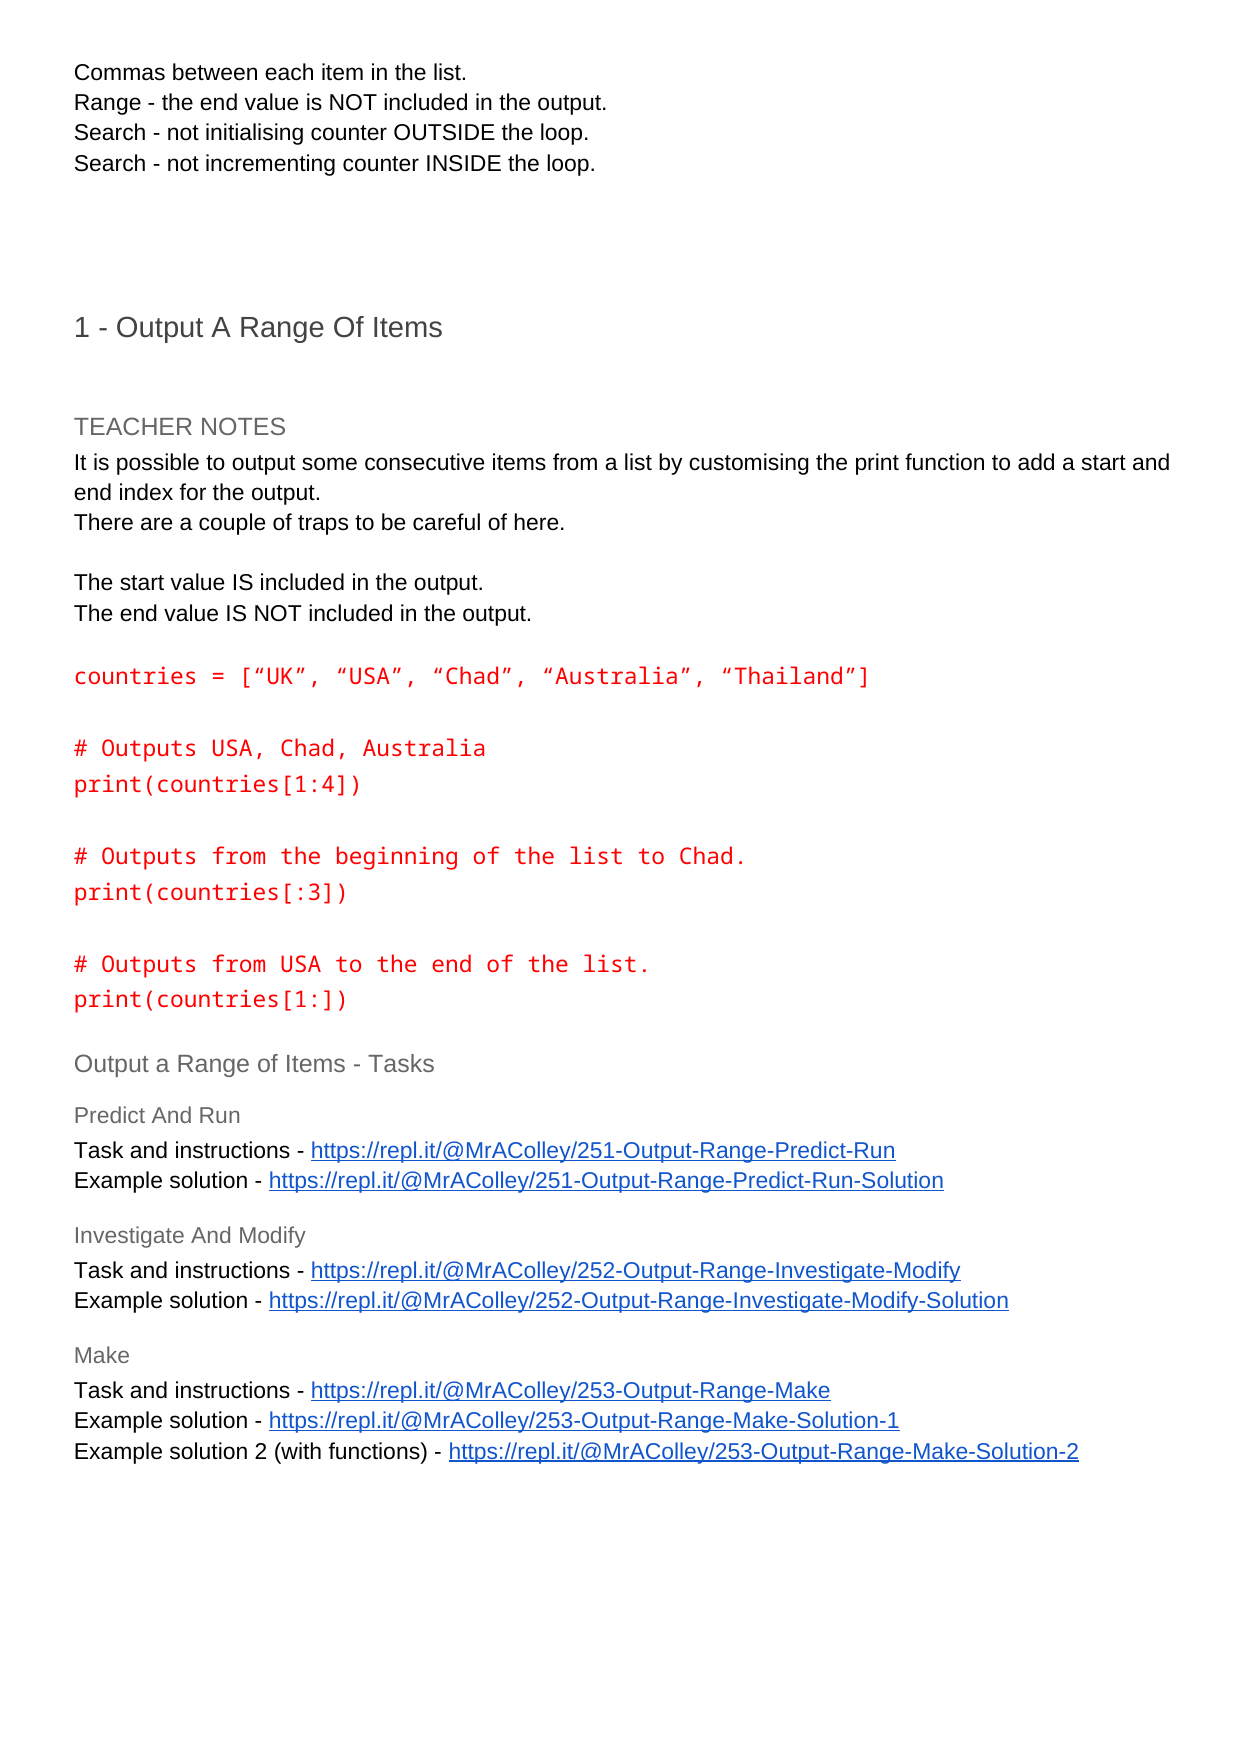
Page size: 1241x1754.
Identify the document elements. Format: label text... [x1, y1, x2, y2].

text Search - not incrementing counter INSIDE the loop. [74, 149, 1210, 176]
text The start value IS included in the output. [74, 569, 1210, 596]
text print(countries[:3]) [74, 876, 1210, 907]
text The end value IS NOT included in the output. [74, 599, 1210, 626]
subtitle Investigate And Modify [74, 1222, 1210, 1249]
text Task and instructions - https://repl.it/@MrAColley/253-Output-Range-Make [74, 1377, 1210, 1403]
text # Outputs USA, Chad, Australia [74, 732, 1210, 763]
text Example solution - https://repl.it/@MrAColley/252-Output-Range-Investigate-Modify-Solution [74, 1287, 1210, 1314]
text Task and instructions - https://repl.it/@MrAColley/252-Output-Range-Investigate-Modify [74, 1257, 1210, 1283]
text print(countries[1:]) [74, 983, 1210, 1015]
text It is possible to output some consecutive items from a list by customising the print function to add a start and end index for the output. [74, 448, 1210, 505]
text Example solution - https://repl.it/@MrAColley/251-Output-Range-Predict-Run-Solution [74, 1167, 1210, 1193]
subtitle Output a Range of Items - Tasks [74, 1048, 1210, 1077]
subtitle 1 - Output A Range Of Items [74, 310, 1210, 344]
text Task and instructions - https://repl.it/@MrAColley/251-Output-Range-Predict-Run [74, 1137, 1210, 1163]
text # Outputs from USA to the end of the list. [74, 947, 1210, 979]
text Example solution - https://repl.it/@MrAColley/253-Output-Range-Make-Solution-1 [74, 1407, 1210, 1434]
text Search - not initialising counter OUTSIDE the loop. [74, 119, 1210, 146]
text # Outputs from the beginning of the list to Chad. [74, 840, 1210, 871]
text Commas between each item in the list. [74, 59, 1210, 85]
text Range - the end value is NOT included in the output. [74, 89, 1210, 116]
text There are a couple of traps to be careful of here. [74, 509, 1210, 535]
subtitle Predict And Run [74, 1102, 1210, 1129]
subtitle Make [74, 1342, 1210, 1369]
text countries = [“UK”, “USA”, “Chad”, “Australia”, “Thailand”] [74, 660, 1210, 691]
text print(countries[1:4]) [74, 768, 1210, 799]
subtitle TEACHER NOTES [74, 411, 1210, 440]
text Example solution 2 (with functions) - https://repl.it/@MrAColley/253-Output-Range-Make-Solution-2 [74, 1438, 1210, 1464]
